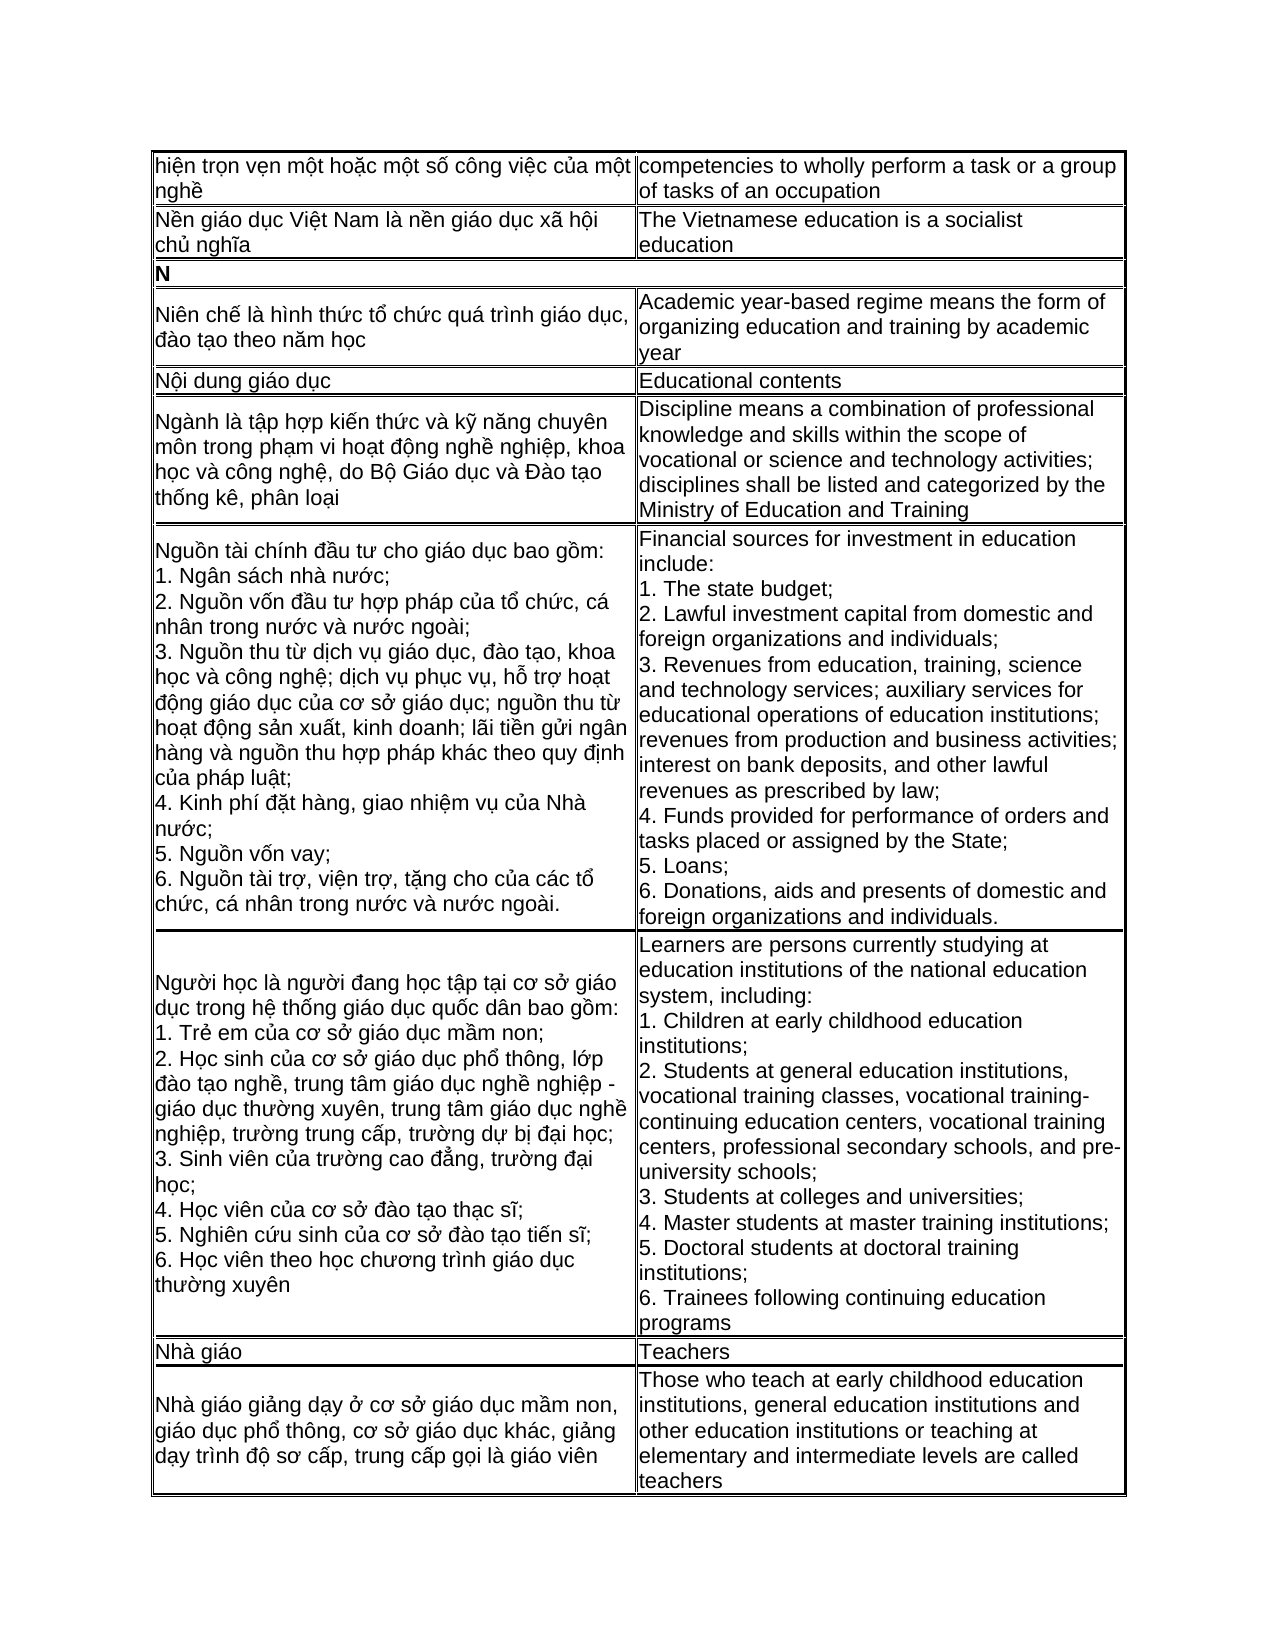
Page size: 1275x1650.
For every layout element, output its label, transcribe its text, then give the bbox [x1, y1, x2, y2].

table_cell Nền giáo dục Việt Nam là nền giáo dục xã hội chủ nghĩa [152, 204, 636, 257]
table_cell Nội dung giáo dục [154, 365, 635, 393]
table_cell Those who teach at early childhood education institutions, general education institutions and other education institutions or teaching at elementary and intermediate levels are called teachers [636, 1364, 1124, 1493]
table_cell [636, 153, 1124, 204]
table_cell Financial sources for investment in education include: 1. The state budget; 2. Lawful investment capital from domestic and foreign organizations and individuals; 3. Revenues from education, training, science and technology services; auxiliary services for educational operations of education institutions; revenues from production and business activities; interest on bank deposits, and other lawful revenues as prescribed by law; 4. Funds provided for performance of orders and tasks placed or assigned by the State; 5. Loans; 6. Donations, aids and presents of domestic and foreign organizations and individuals. [638, 522, 1125, 929]
table_cell N [154, 257, 1125, 286]
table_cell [154, 153, 636, 204]
table_cell Người học là người đang học tập tại cơ sở giáo dục trong hệ thống giáo dục quốc dân bao gồm: 1. Trẻ em của cơ sở giáo dục mầm non; 2. Học sinh của cơ sở giáo dục phổ thông, lớp đào tạo nghề, trung tâm giáo dục nghề nghiệp - giáo dục thường xuyên, trung tâm giáo dục nghề nghiệp, trường trung cấp, trường dự bị đại học; 3. Sinh viên của trường cao đẳng, trường đại học; 4. Học viên của cơ sở đào tạo thạc sĩ; 5. Nghiên cứu sinh của cơ sở đào tạo tiến sĩ; 6. Học viên theo học chương trình giáo dục thường xuyên [154, 929, 635, 1335]
table_cell Niên chế là hình thức tổ chức quá trình giáo dục, đào tạo theo năm học [152, 286, 636, 364]
table_cell Learners are persons currently studying at education institutions of the national education system, including: 1. Children at early childhood education institutions; 2. Students at general education institutions, vocational training classes, vocational training-continuing education centers, vocational training centers, professional secondary schools, and pre-university schools; 3. Students at colleges and universities; 4. Master students at master training institutions; 5. Doctoral students at doctoral training institutions; 6. Trainees following continuing education programs [638, 929, 1124, 1335]
table_cell Nguồn tài chính đầu tư cho giáo dục bao gồm: 1. Ngân sách nhà nước; 2. Nguồn vốn đầu tư hợp pháp của tổ chức, cá nhân trong nước và nước ngoài; 3. Nguồn thu từ dịch vụ giáo dục, đào tạo, khoa học và công nghệ; dịch vụ phục vụ, hỗ trợ hoạt động giáo dục của cơ sở giáo dục; nguồn thu từ hoạt động sản xuất, kinh doanh; lãi tiền gửi ngân hàng và nguồn thu hợp pháp khác theo quy định của pháp luật; 4. Kinh phí đặt hàng, giao nhiệm vụ của Nhà nước; 5. Nguồn vốn vay; 6. Nguồn tài trợ, viện trợ, tặng cho của các tổ chức, cá nhân trong nước và nước ngoài. [154, 522, 635, 929]
table_cell The Vietnamese education is a socialist education [636, 204, 1126, 257]
table_cell Educational contents [638, 365, 1125, 393]
table_cell Teachers [638, 1335, 1125, 1364]
table_cell Nhà giáo [154, 1335, 635, 1364]
table_cell Ngành là tập hợp kiến thức và kỹ năng chuyên môn trong phạm vi hoạt động nghề nghiệp, khoa học và công nghệ, do Bộ Giáo dục và Đào tạo thống kê, phân loại [154, 393, 635, 522]
table_cell Discipline means a combination of professional knowledge and skills within the scope of vocational or science and technology activities; disciplines shall be listed and categorized by the Ministry of Education and Training [638, 393, 1125, 522]
table_cell Nhà giáo giảng dạy ở cơ sở giáo dục mầm non, giáo dục phổ thông, cơ sở giáo dục khác, giảng dạy trình độ sơ cấp, trung cấp gọi là giáo viên [154, 1364, 636, 1493]
table_cell Academic year-based regime means the form of organizing education and training by academic year [636, 286, 1126, 364]
